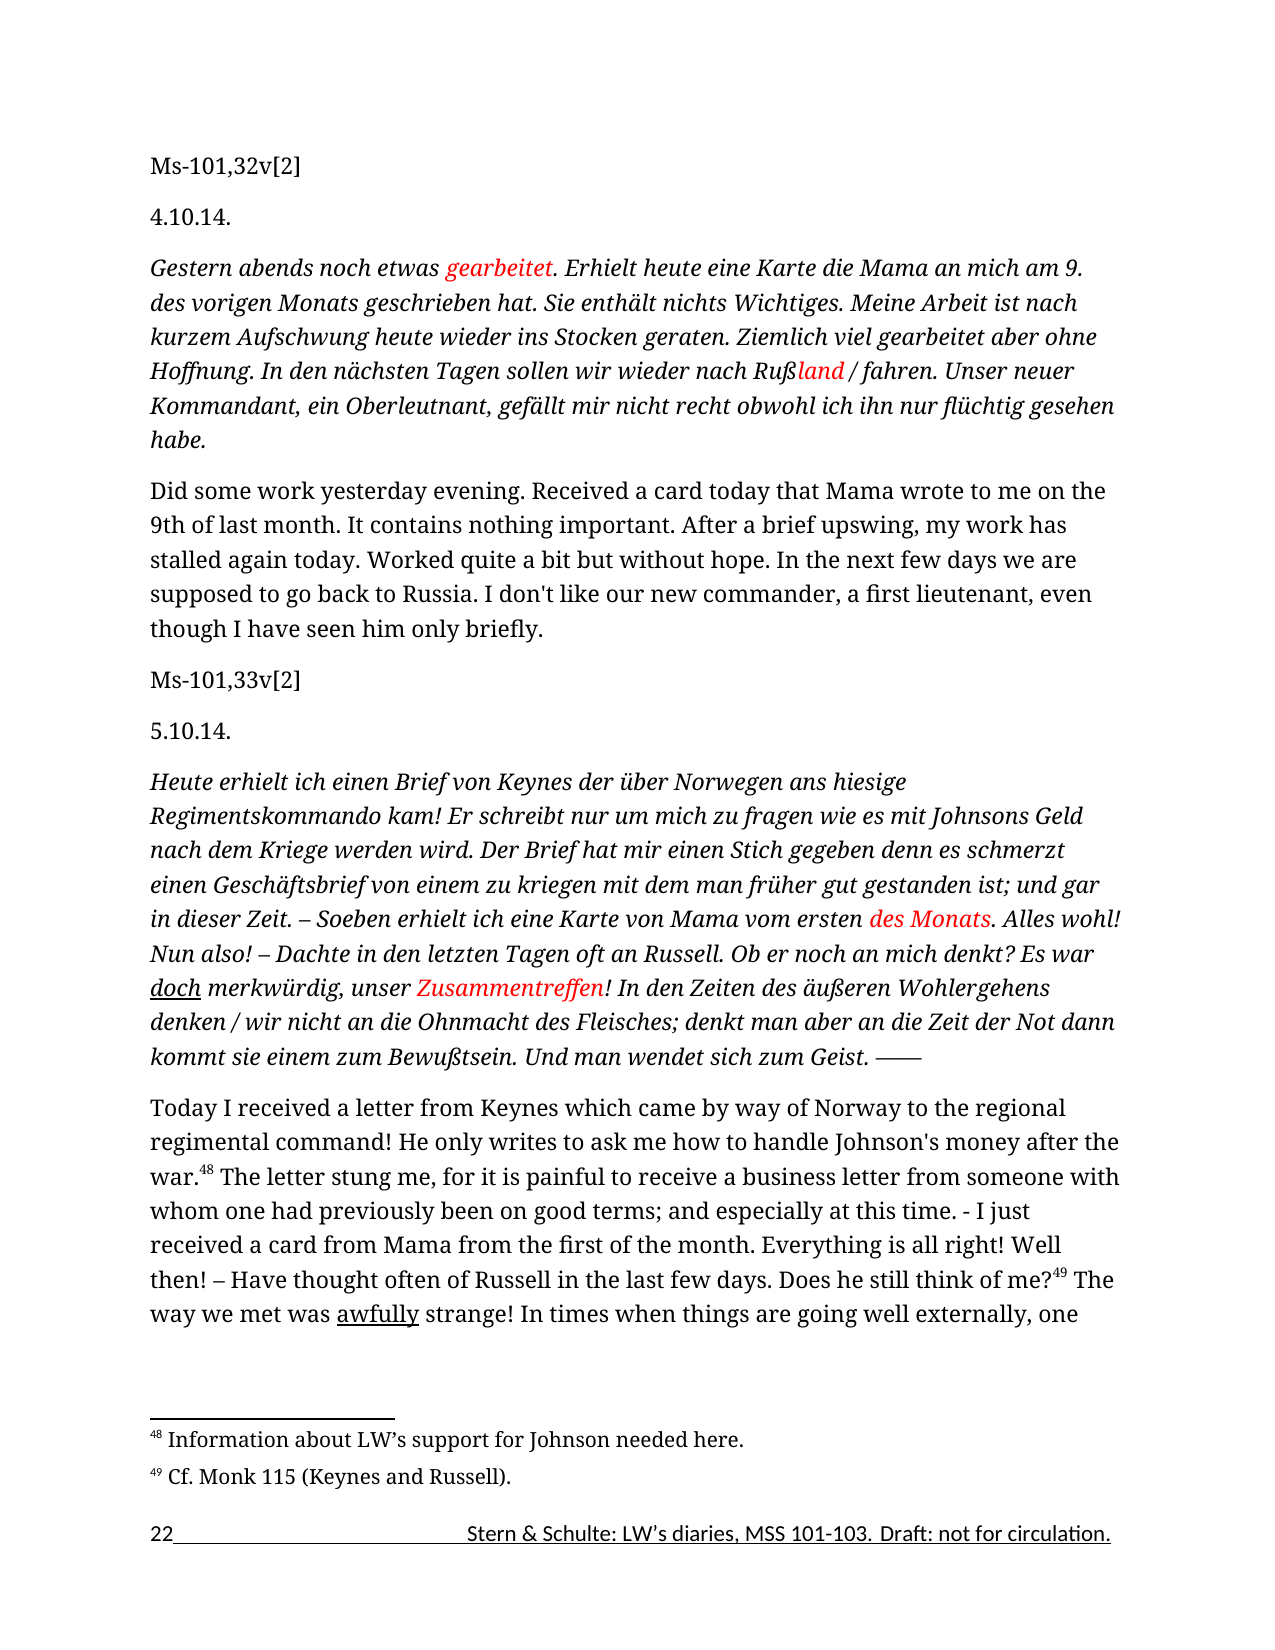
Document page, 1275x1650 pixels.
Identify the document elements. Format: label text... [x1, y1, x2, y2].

text Gestern abends noch etwas gearbeitet. Erhielt heute eine Karte die Mama an mich am 9. des vorigen Monats geschrieben hat. Sie enthält nichts Wichtiges. Meine Arbeit ist nach kurzem Aufschwung heute wieder ins Stocken geraten. Ziemlich viel gearbeitet aber ohne Hoffnung. In den nächsten Tagen sollen wir wieder nach Rußland / fahren. Unser neuer Kommandant, ein Oberleutnant, gefällt mir nicht recht obwohl ich ihn nur flüchtig gesehen habe. [150, 252, 1125, 455]
text Ms-101,33v[2] [150, 663, 1125, 695]
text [150, 1092, 1125, 1329]
text 5.10.14. [150, 714, 1125, 746]
text Heute erhielt ich einen Brief von Keynes der über Norwegen ans hiesige Regimentskommando kam! Er schreibt nur um mich zu fragen wie es mit Johnsons Geld nach dem Kriege werden wird. Der Brief hat mir einen Stich gegeben denn es schmerzt einen Geschäftsbrief von einem zu kriegen mit dem man früher gut gestanden ist; und gar in dieser Zeit. – Soeben erhielt ich eine Karte von Mama vom ersten des Monats. Alles wohl! Nun also! – Dachte in den letzten Tagen oft an Russell. Ob er noch an mich denkt? Es war doch merkwürdig, unser Zusammentreffen! In den Zeiten des äußeren Wohlergehens denken / wir nicht an die Ohnmacht des Fleisches; denkt man aber an die Zeit der Not dann kommt sie einem zum Bewußtsein. Und man wendet sich zum Geist. —— [150, 766, 1125, 1072]
text Did some work yesterday evening. Received a card today that Mama wrote to me on the 9th of last month. It contains nothing important. After a brief upswing, my work has stalled again today. Worked quite a bit but without hope. In the next few days we are supposed to go back to Russia. I don't like our new commander, a first lieutenant, even though I have seen him only briefly. [150, 475, 1125, 644]
text 4.10.14. [150, 201, 1125, 232]
text Ms-101,32v[2] [150, 150, 1125, 181]
